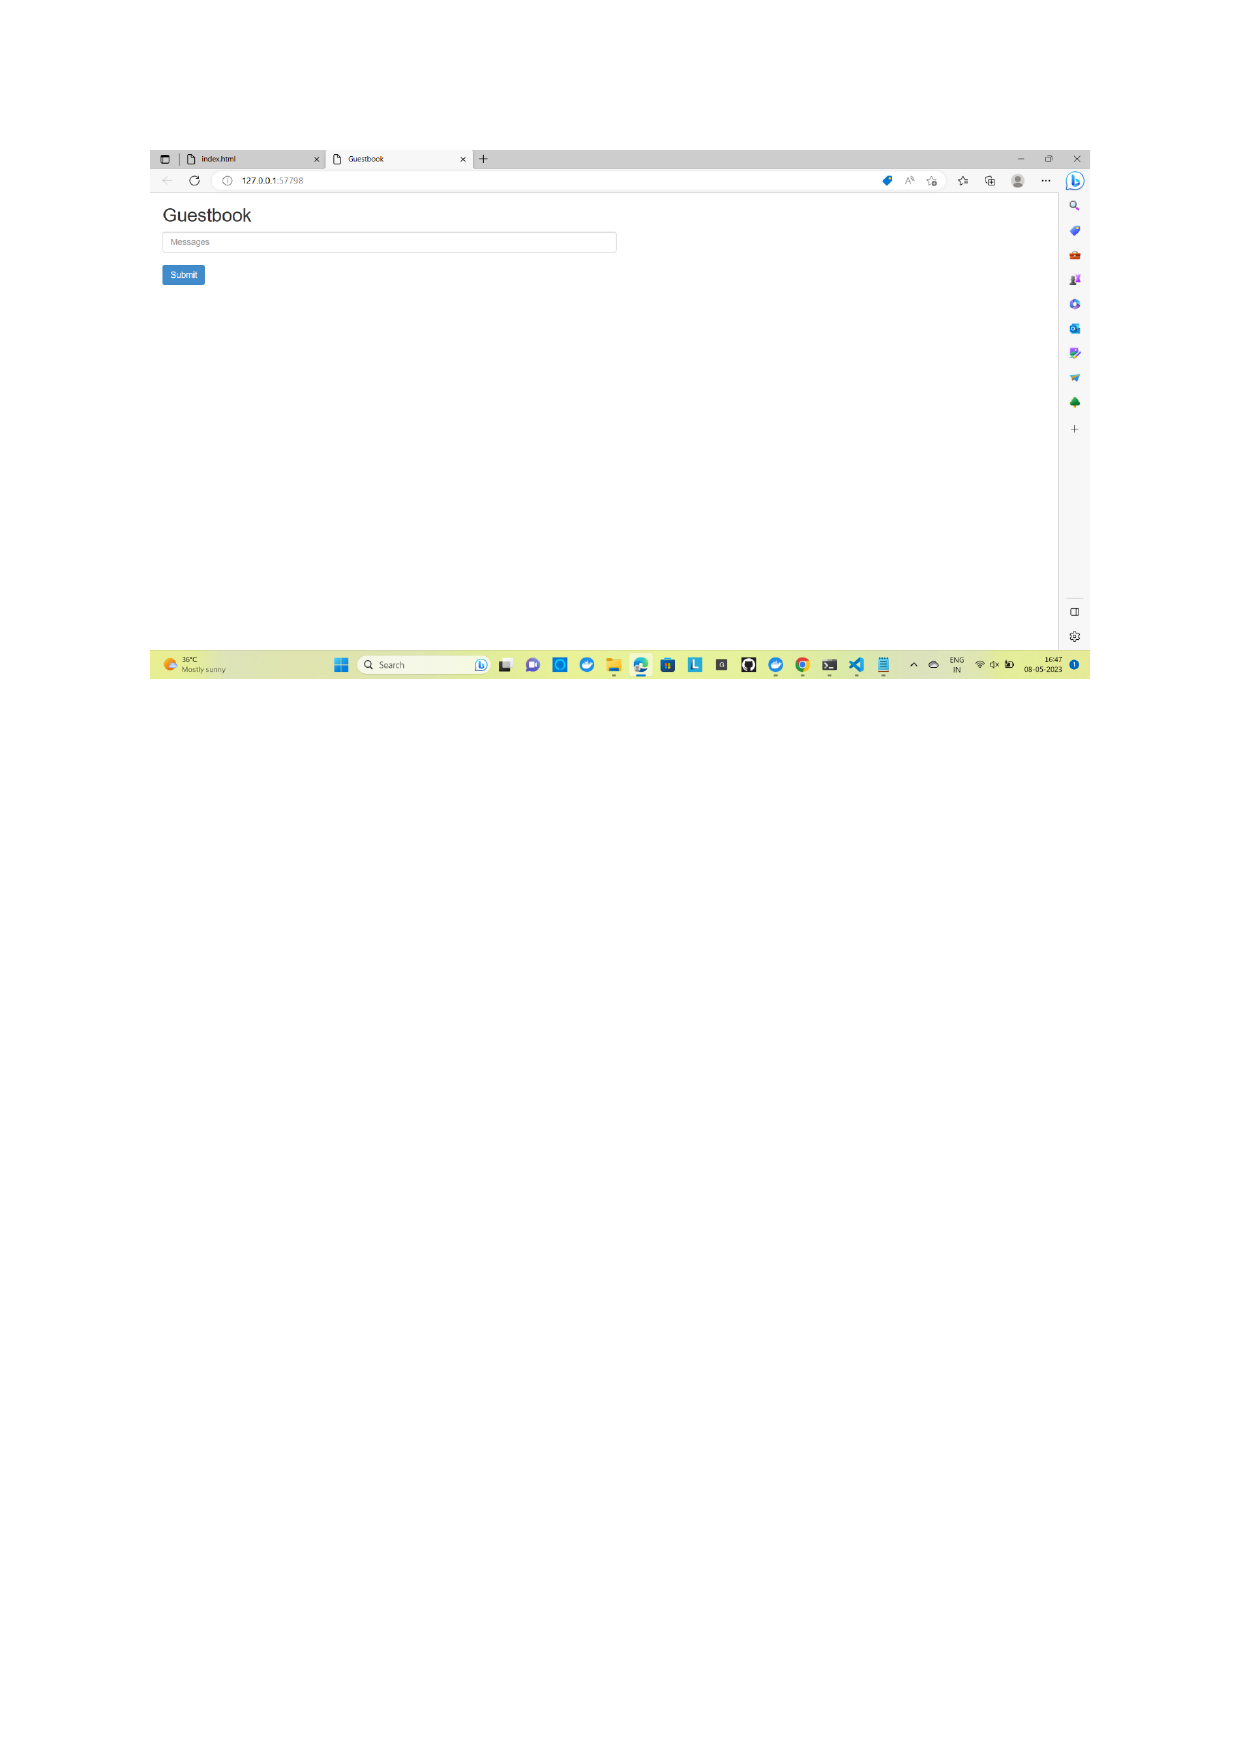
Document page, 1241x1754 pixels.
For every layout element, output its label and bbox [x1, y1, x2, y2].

picture [150, 150, 1091, 679]
